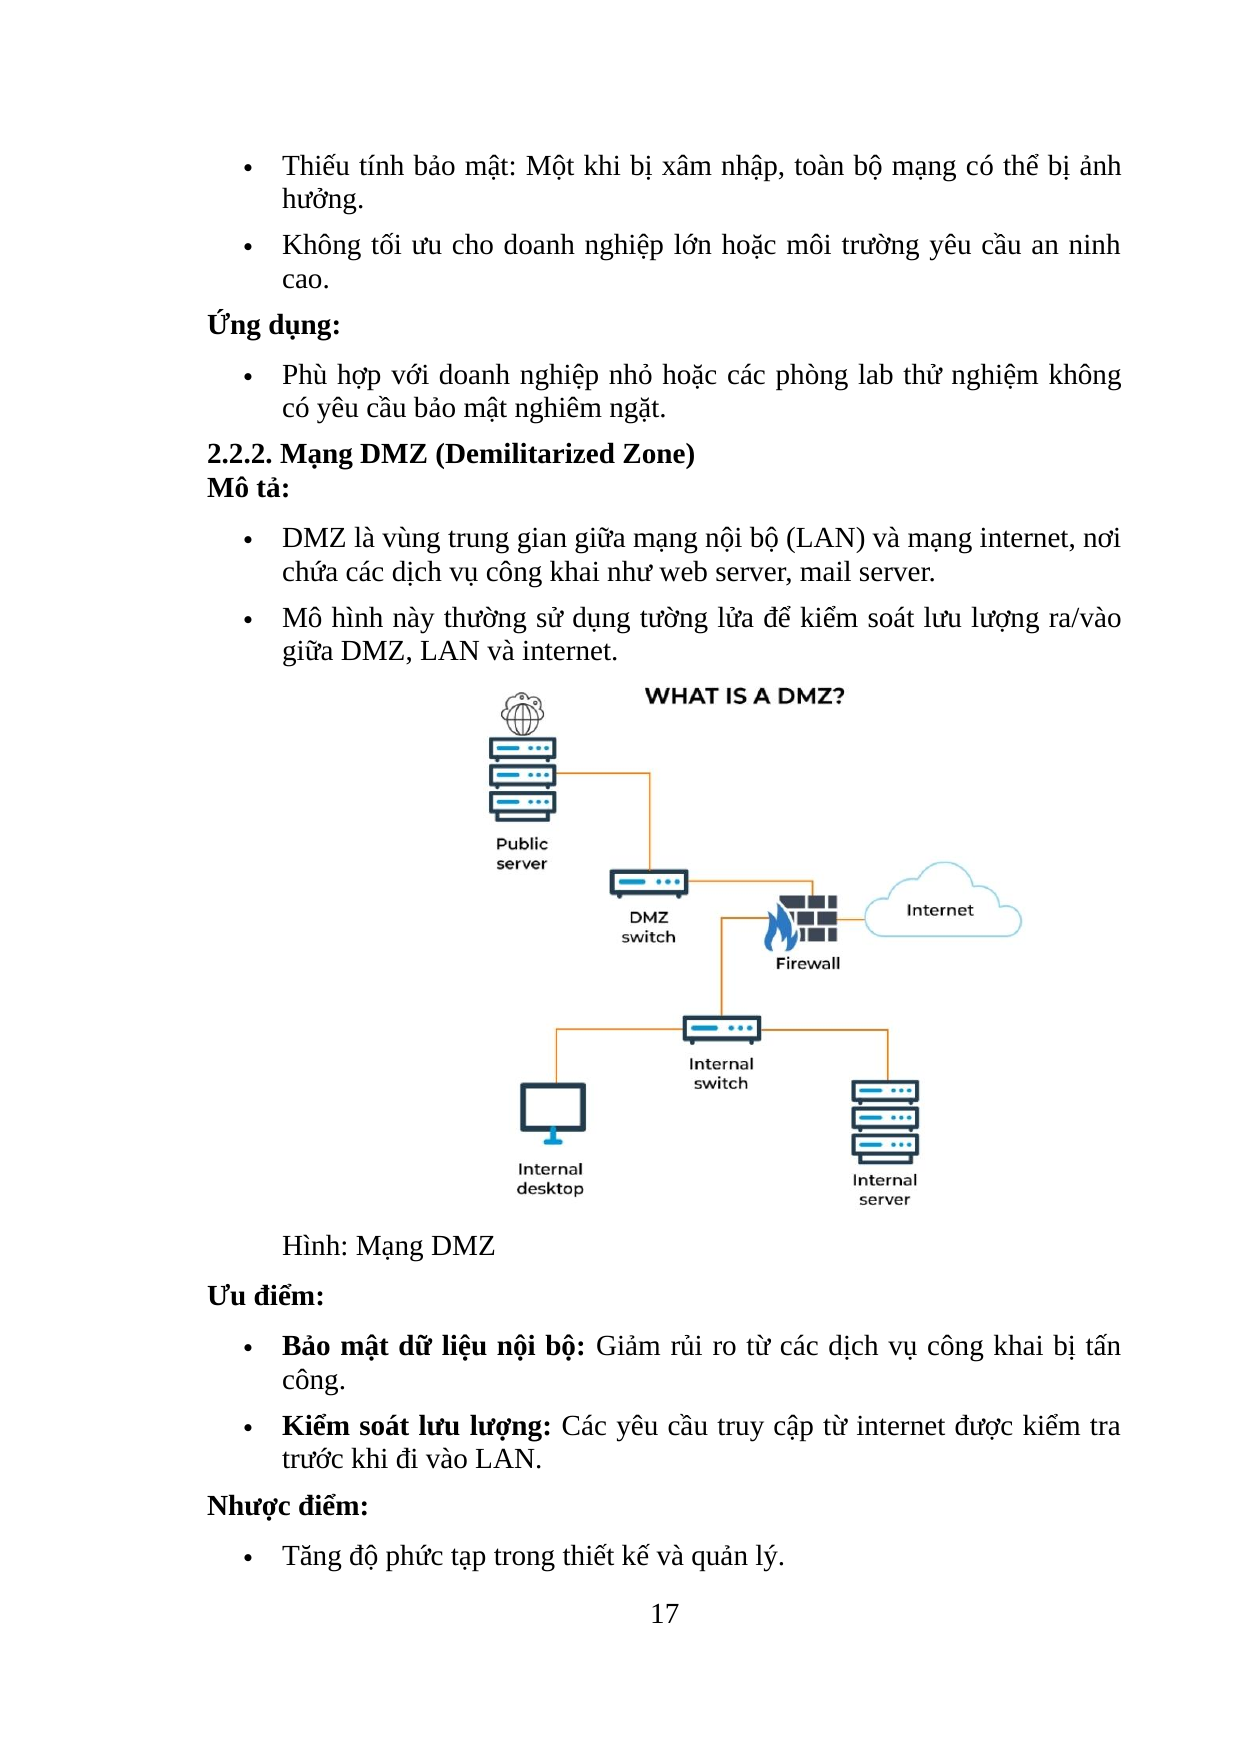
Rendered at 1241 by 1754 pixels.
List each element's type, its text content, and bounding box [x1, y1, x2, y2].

subtitle 2.2.2. Mạng DMZ (Demilitarized Zone) [207, 437, 1122, 470]
list Kiểm soát lưu lượng: Các yêu cầu truy cập từ internet được kiểm tra trước khi đi vào LAN. [244, 1408, 1122, 1475]
list Phù hợp với doanh nghiệp nhỏ hoặc các phòng lab thử nghiệm không có yêu cầu bảo mật nghiêm ngặt. [244, 357, 1122, 424]
list Bảo mật dữ liệu nội bộ: Giảm rủi ro từ các dịch vụ công khai bị tấn công. [244, 1328, 1122, 1396]
list DMZ là vùng trung gian giữa mạng nội bộ (LAN) và mạng internet, nơi chứa các dịch vụ công khai như web server, mail server. [244, 520, 1122, 587]
list Thiếu tính bảo mật: Một khi bị xâm nhập, toàn bộ mạng có thể bị ảnh hưởng. [244, 148, 1122, 215]
picture [281, 679, 1227, 1212]
text Nhược điểm: [207, 1488, 1122, 1521]
text Ứng dụng: [207, 307, 1122, 340]
list Không tối ưu cho doanh nghiệp lớn hoặc môi trường yêu cầu an ninh cao. [244, 227, 1122, 294]
list Tăng độ phức tạp trong thiết kế và quản lý. [244, 1538, 1122, 1571]
text Hình: Mạng DMZ [282, 1228, 1122, 1262]
text Mô tả: [207, 470, 1122, 504]
list Mô hình này thường sử dụng tường lửa để kiểm soát lưu lượng ra/vào giữa DMZ, LAN và internet. [244, 600, 1122, 667]
text Ưu điểm: [207, 1278, 1122, 1312]
